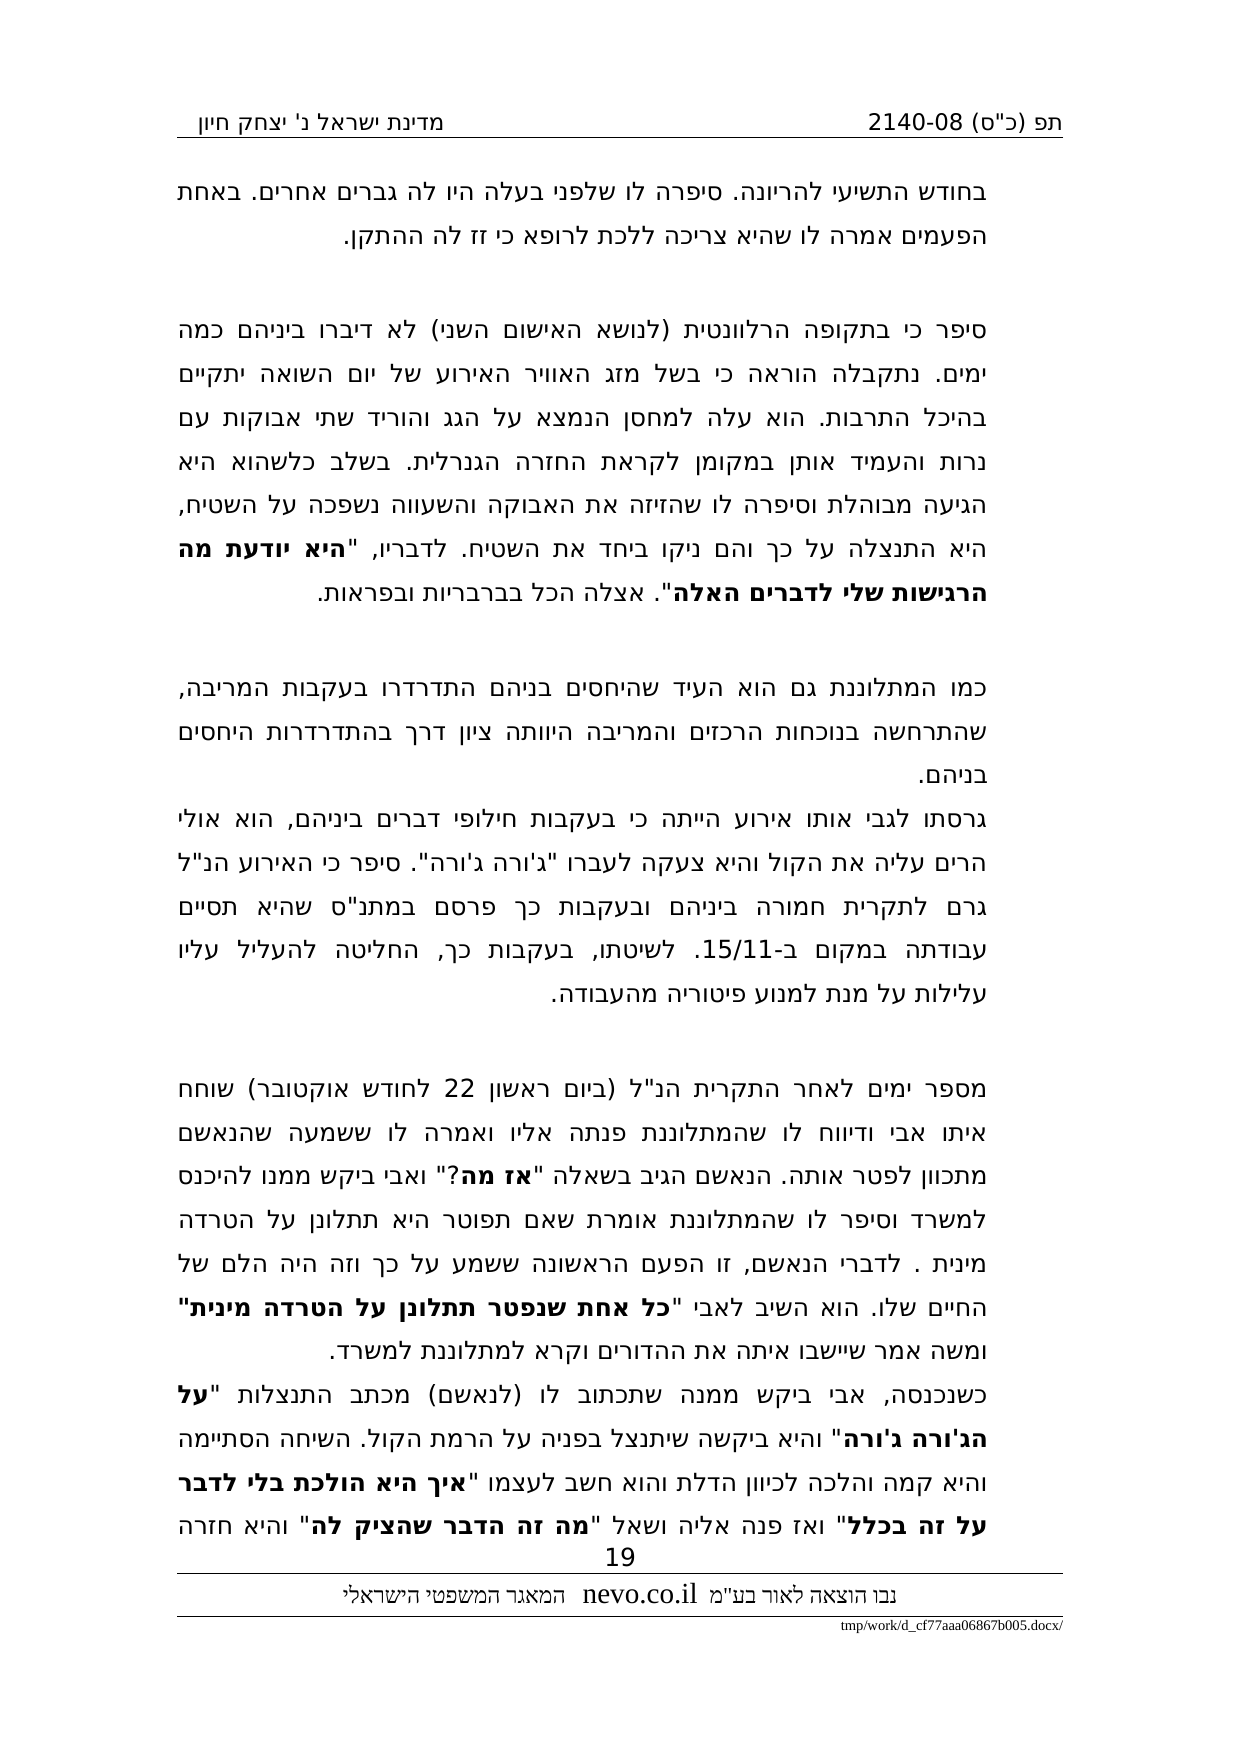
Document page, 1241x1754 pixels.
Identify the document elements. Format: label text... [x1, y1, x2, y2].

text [177, 177, 988, 250]
text גרסתו לגבי אותו אירוע הייתה כי בעקבות חילופי דברים ביניהם, הוא אולי הרים עליה את הקול והיא צעקה לעברו "ג'ורה ג'ורה". סיפר כי האירוע הנ"ל גרם לתקרית חמורה ביניהם ובעקבות כך פרסם במתנ"ס שהיא תסיים עבודתה במקום ב-15/11. לשיטתו, בעקבות כך, החליטה להעליל עליו עלילות על מנת למנוע פיטוריה מהעבודה. [177, 804, 988, 1008]
text סיפר כי בתקופה הרלוונטית (לנושא האישום השני) לא דיברו ביניהם כמה ימים. נתקבלה הוראה כי בשל מזג האוויר האירוע של יום השואה יתקיים בהיכל התרבות. הוא עלה למחסן הנמצא על הגג והוריד שתי אבוקות עם נרות והעמיד אותן במקומן לקראת החזרה הגנרלית. בשלב כלשהוא היא הגיעה מבוהלת וסיפרה לו שהזיזה את האבוקה והשעווה נשפכה על השטיח, היא התנצלה על כך והם ניקו ביחד את השטיח. לדבריו, "היא יודעת מה הרגישות שלי לדברים האלה". אצלה הכל בברבריות ובפראות. [177, 316, 988, 607]
text מספר ימים לאחר התקרית הנ"ל (ביום ראשון 22 לחודש אוקטובר) שוחח איתו אבי ודיווח לו שהמתלוננת פנתה אליו ואמרה לו ששמעה שהנאשם מתכוון לפטר אותה. הנאשם הגיב בשאלה "אז מה?" ואבי ביקש ממנו להיכנס למשרד וסיפר לו שהמתלוננת אומרת שאם תפוטר היא תתלונן על הטרדה מינית . לדברי הנאשם, זו הפעם הראשונה ששמע על כך וזה היה הלם של החיים שלו. הוא השיב לאבי "כל אחת שנפטר תתלונן על הטרדה מינית" ומשה אמר שיישבו איתה את ההדורים וקרא למתלוננת למשרד. [177, 1074, 988, 1366]
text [177, 1380, 988, 1541]
text כמו המתלוננת גם הוא העיד שהיחסים בניהם התדרדרו בעקבות המריבה, שהתרחשה בנוכחות הרכזים והמריבה היוותה ציון דרך בהתדרדרות היחסים בניהם. [177, 673, 988, 790]
